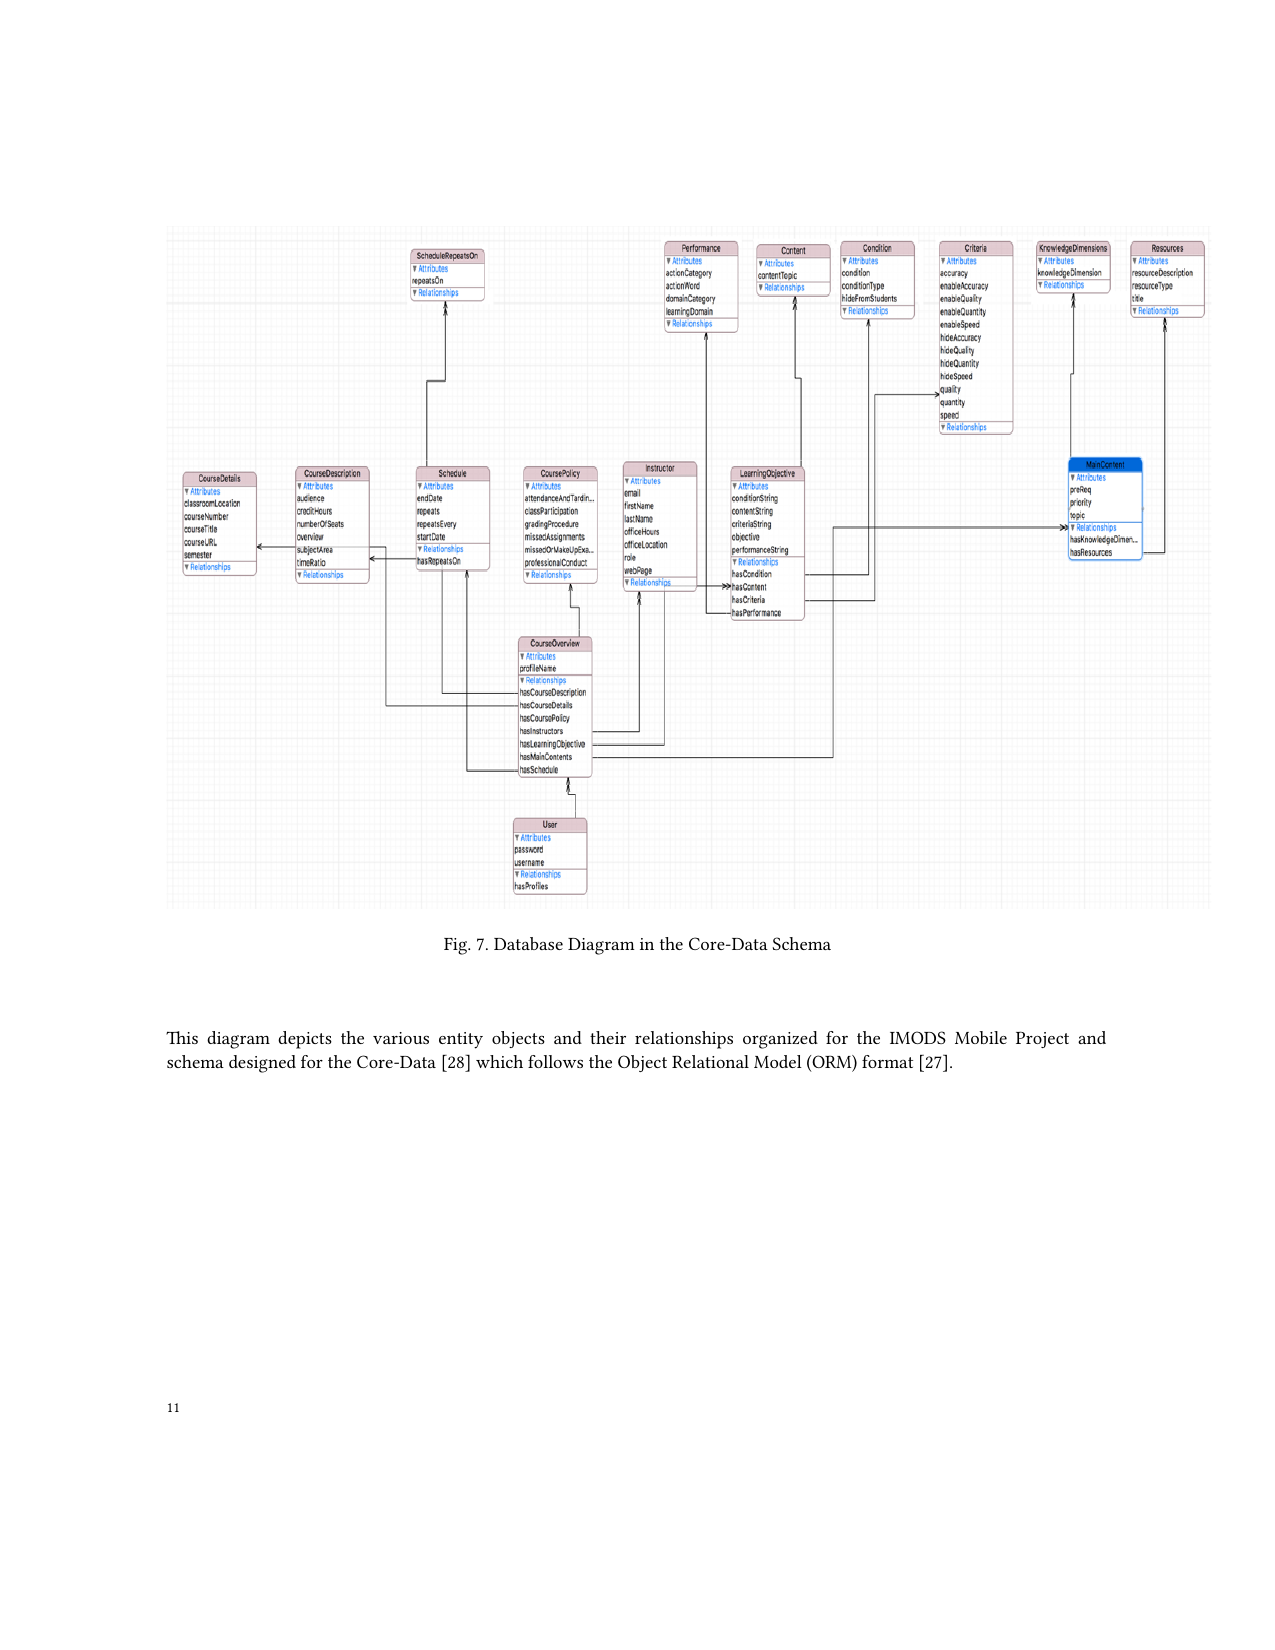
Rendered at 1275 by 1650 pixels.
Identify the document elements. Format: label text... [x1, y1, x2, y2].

text This diagram depicts the various entity objects organized for the IMODS Mobile Project and schema designed for the Core-Data which follows the Object Relational Model (ORM) format. [166, 1028, 1108, 1073]
text Fig. 7. Database Diagram in the Core-Data Schema [166, 934, 1108, 955]
picture [166, 226, 1212, 909]
